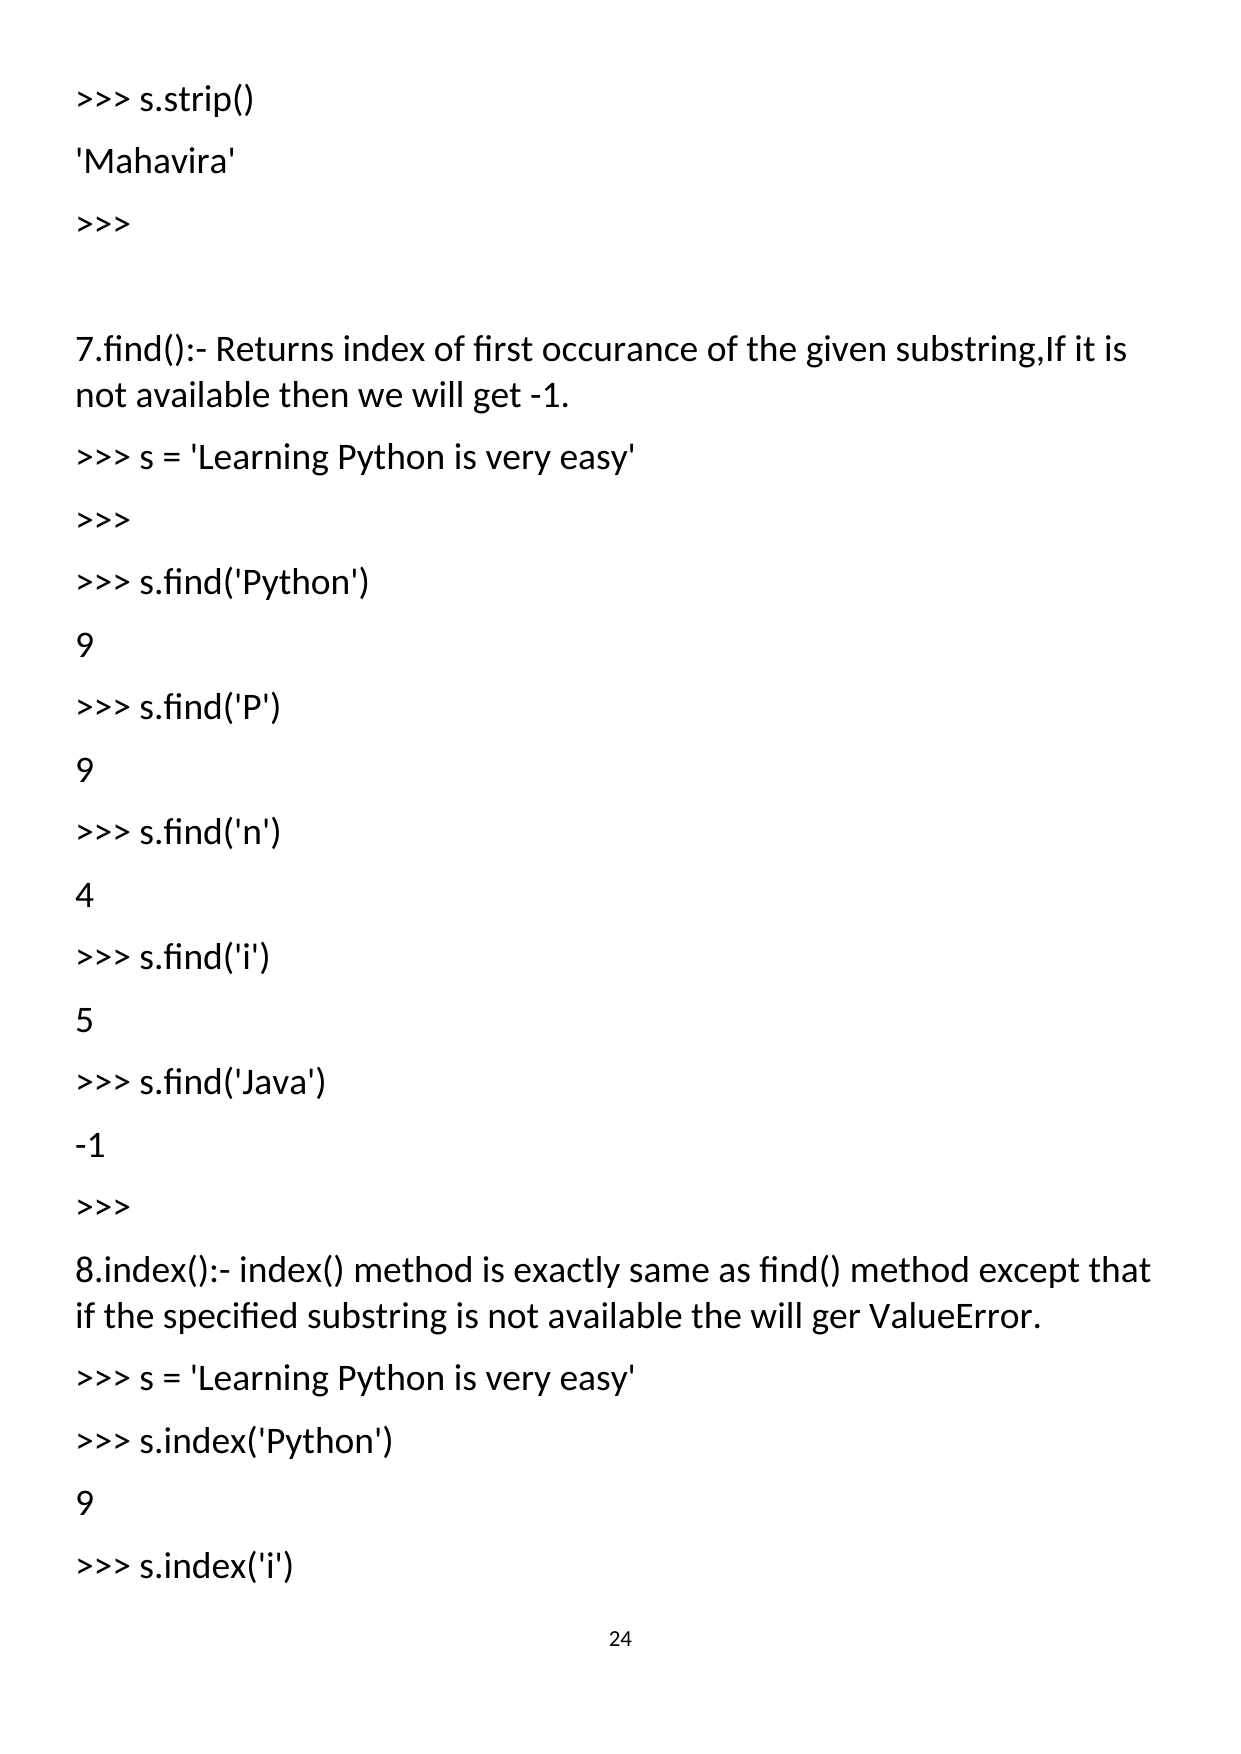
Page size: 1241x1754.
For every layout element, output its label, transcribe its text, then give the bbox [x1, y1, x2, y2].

text >>> s.index('i') [75, 1542, 1165, 1587]
text >>> s.find('Java') [75, 1058, 1165, 1104]
text >>> s.find('n') [75, 808, 1165, 854]
text >>> s = 'Learning Python is very easy' [75, 1354, 1165, 1400]
text >>> s.index('Python') [75, 1417, 1165, 1462]
text >>> s.find('P') [75, 683, 1165, 729]
text >>> s.strip() [75, 75, 1165, 121]
text >>> [75, 200, 1165, 246]
text >>> [75, 1183, 1165, 1229]
text >>> [75, 496, 1165, 542]
text 9 [75, 746, 1165, 792]
text 9 [75, 1479, 1165, 1525]
text 9 [75, 621, 1165, 667]
text 8.index():- index() method is exactly same as find() method except that if the specified substring is not available the will ger ValueError. [75, 1246, 1165, 1337]
text >>> s.find('Python') [75, 558, 1165, 604]
text -1 [75, 1121, 1165, 1167]
text 5 [75, 996, 1165, 1042]
text 7.find():- Returns index of first occurance of the given substring,If it is not available then we will get -1. [75, 325, 1165, 417]
text >>> s = 'Learning Python is very easy' [75, 433, 1165, 479]
text 'Mahavira' [75, 137, 1165, 183]
text >>> s.find('i') [75, 933, 1165, 979]
text 4 [75, 871, 1165, 917]
